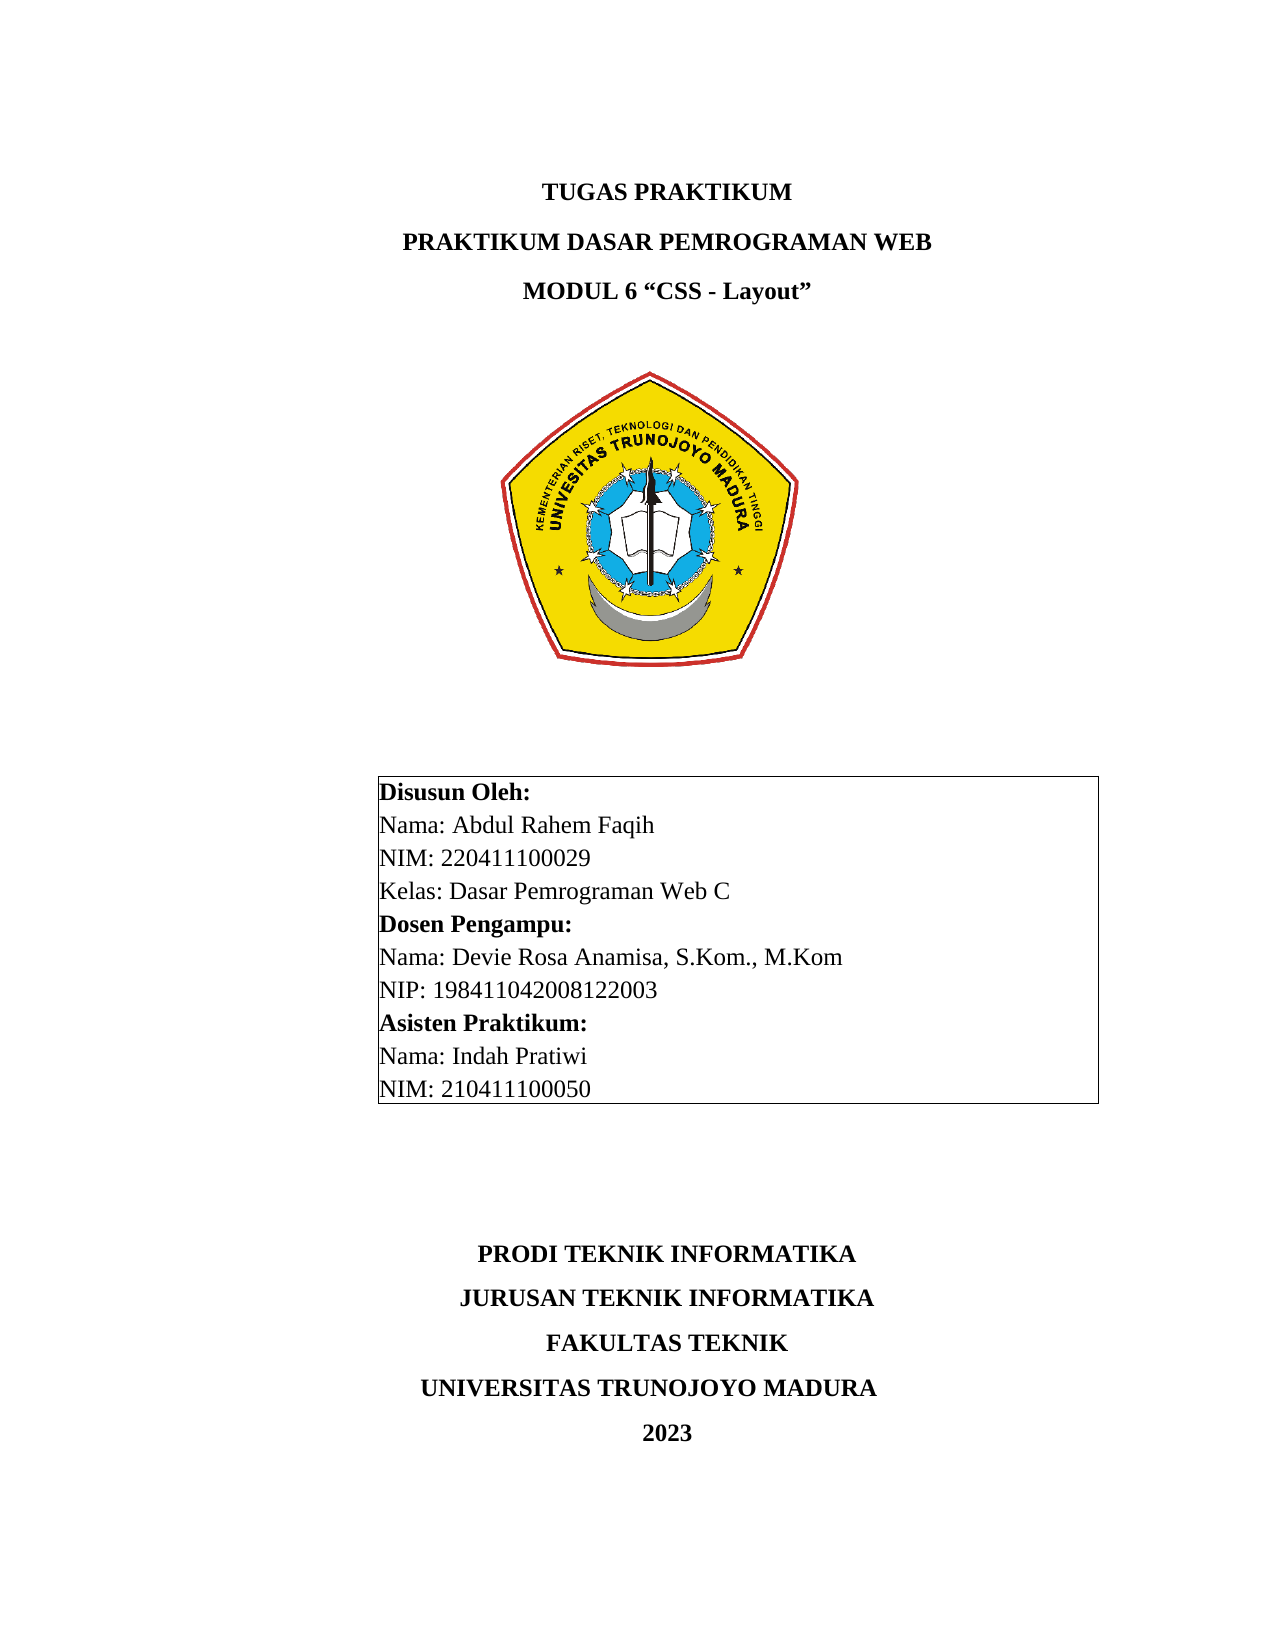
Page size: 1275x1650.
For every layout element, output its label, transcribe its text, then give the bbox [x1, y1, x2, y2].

text PRODI TEKNIK INFORMATIKA [236, 1239, 1098, 1267]
text Nama: Devie Rosa Anamisa, S.Kom., M.Kom [379, 941, 1098, 971]
text JURUSAN TEKNIK INFORMATIKA [236, 1283, 1098, 1312]
text FAKULTAS TEKNIK [236, 1328, 1098, 1357]
text Nama: Abdul Rahem Faqih [379, 809, 1098, 838]
text UNIVERSITAS TRUNOJOYO MADURA [236, 1373, 1061, 1402]
picture [500, 371, 799, 667]
text NIM: 220411100029 [379, 842, 1098, 872]
text NIP: 198411042008122003 [379, 974, 1098, 1004]
text Kelas: Dasar Pemrograman Web C [379, 875, 1098, 904]
text Disusun Oleh: [379, 777, 1098, 806]
text Nama: Indah Pratiwi [379, 1040, 1098, 1070]
text MODUL 6 “CSS - Layout” [236, 276, 1098, 305]
text 2023 [236, 1418, 1098, 1447]
text Dosen Pengampu: [379, 908, 1098, 938]
text Asisten Praktikum: [379, 1007, 1098, 1037]
text PRAKTIKUM DASAR PEMROGRAMAN WEB [236, 227, 1098, 255]
text NIM: 210411100050 [379, 1073, 1098, 1103]
text TUGAS PRAKTIKUM [236, 177, 1098, 206]
